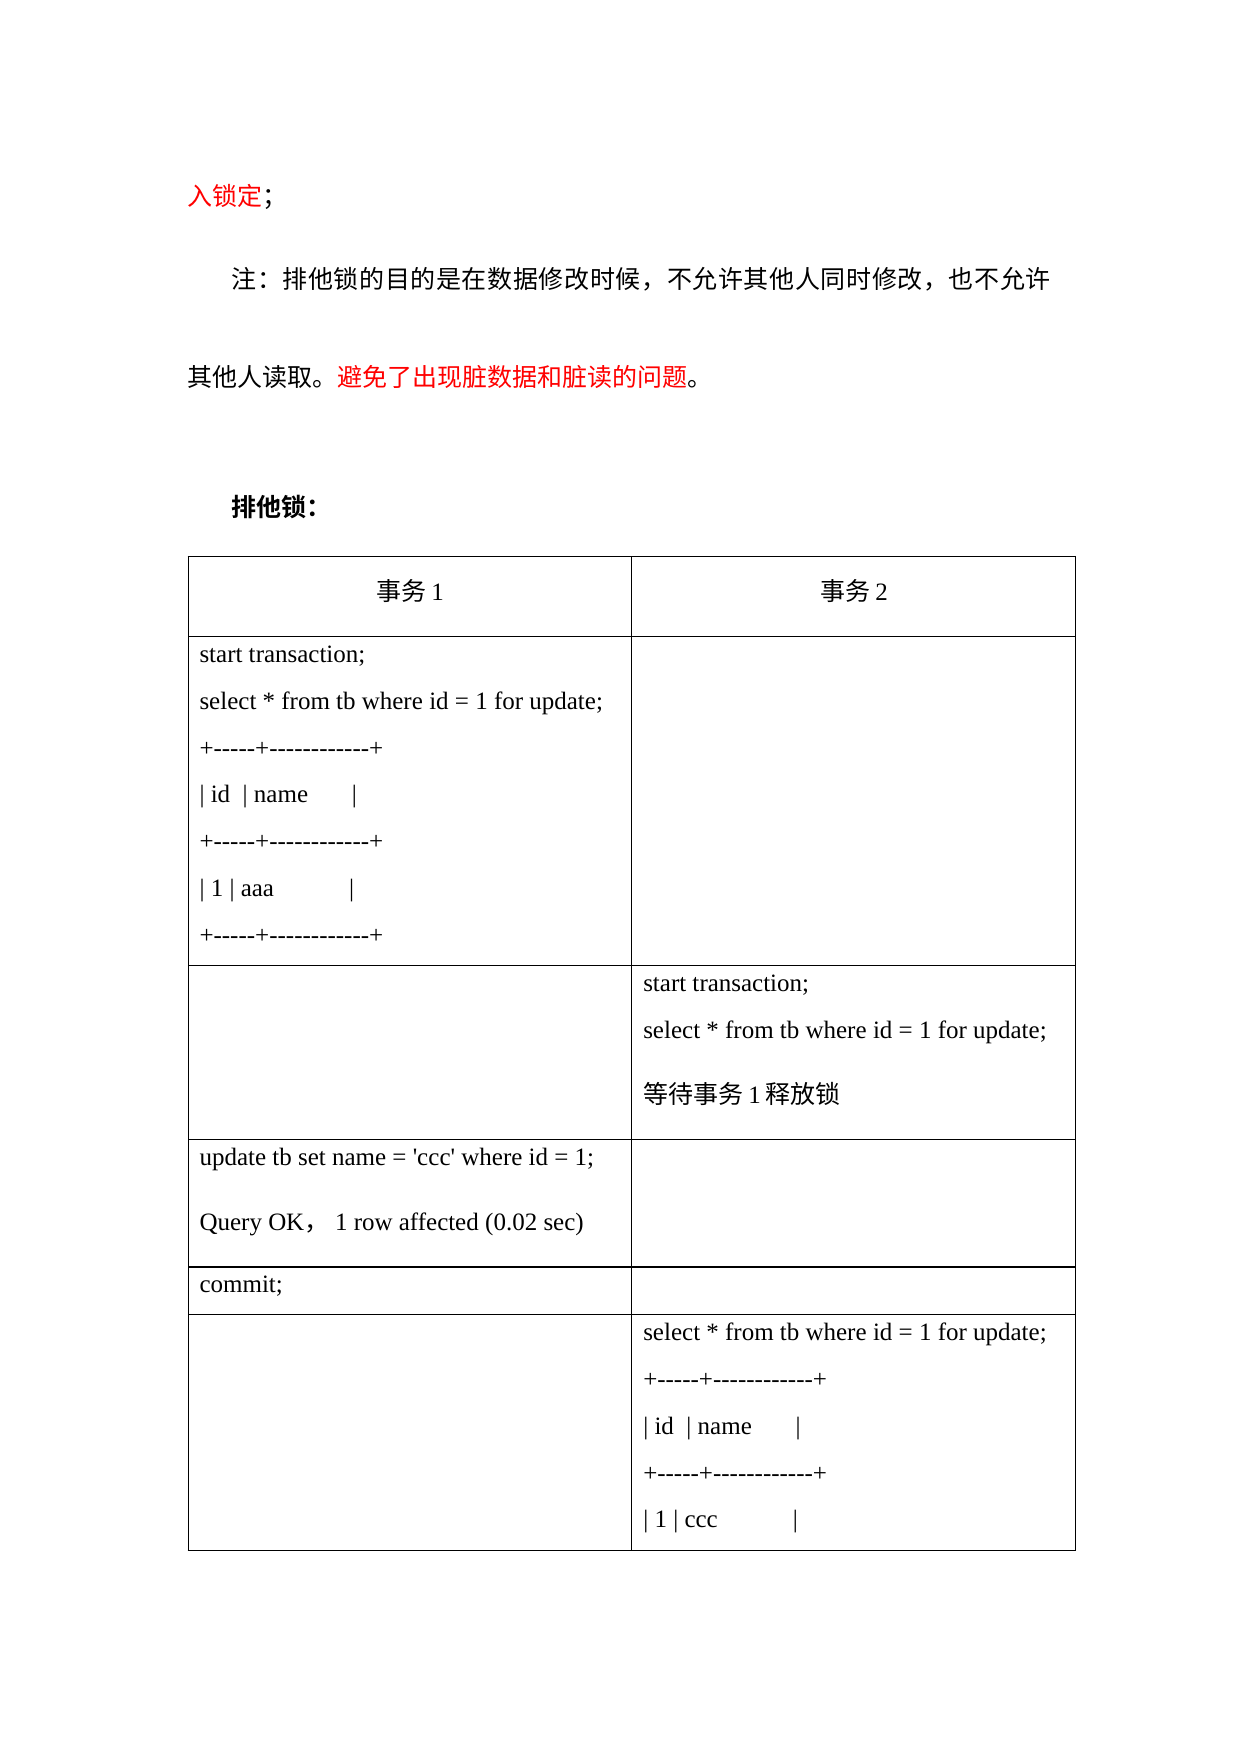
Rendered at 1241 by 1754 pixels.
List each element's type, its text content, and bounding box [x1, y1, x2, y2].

table_cell [632, 1140, 1075, 1266]
table_header 事务1 [189, 557, 631, 636]
table_cell [189, 1315, 631, 1549]
table_cell [189, 966, 631, 1139]
table_cell commit; [189, 1268, 631, 1314]
table_cell [632, 637, 1075, 965]
table_cell start transaction; select * from tb where id = 1 for update; 等待事务1释放锁 [632, 966, 1075, 1139]
table_cell start transaction; select * from tb where id = 1 for update; +-----+------------+ | id | name | +-----+------------+ | 1 | aaa | +-----+------------+ [189, 637, 631, 965]
table_cell update tb set name = 'ccc' where id = 1; Query OK， 1 row affected (0.02 sec) [189, 1140, 631, 1266]
text 排他锁： [187, 473, 1053, 538]
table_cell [632, 1315, 1075, 1549]
table_header 事务2 [632, 557, 1075, 636]
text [187, 162, 1053, 227]
text 注：排他锁的目的是在数据修改时候，不允许其他人同时修改，也不允许其他人读取。避免了出现脏数据和脏读的问题。 [187, 245, 1053, 408]
table_cell [632, 1268, 1075, 1314]
